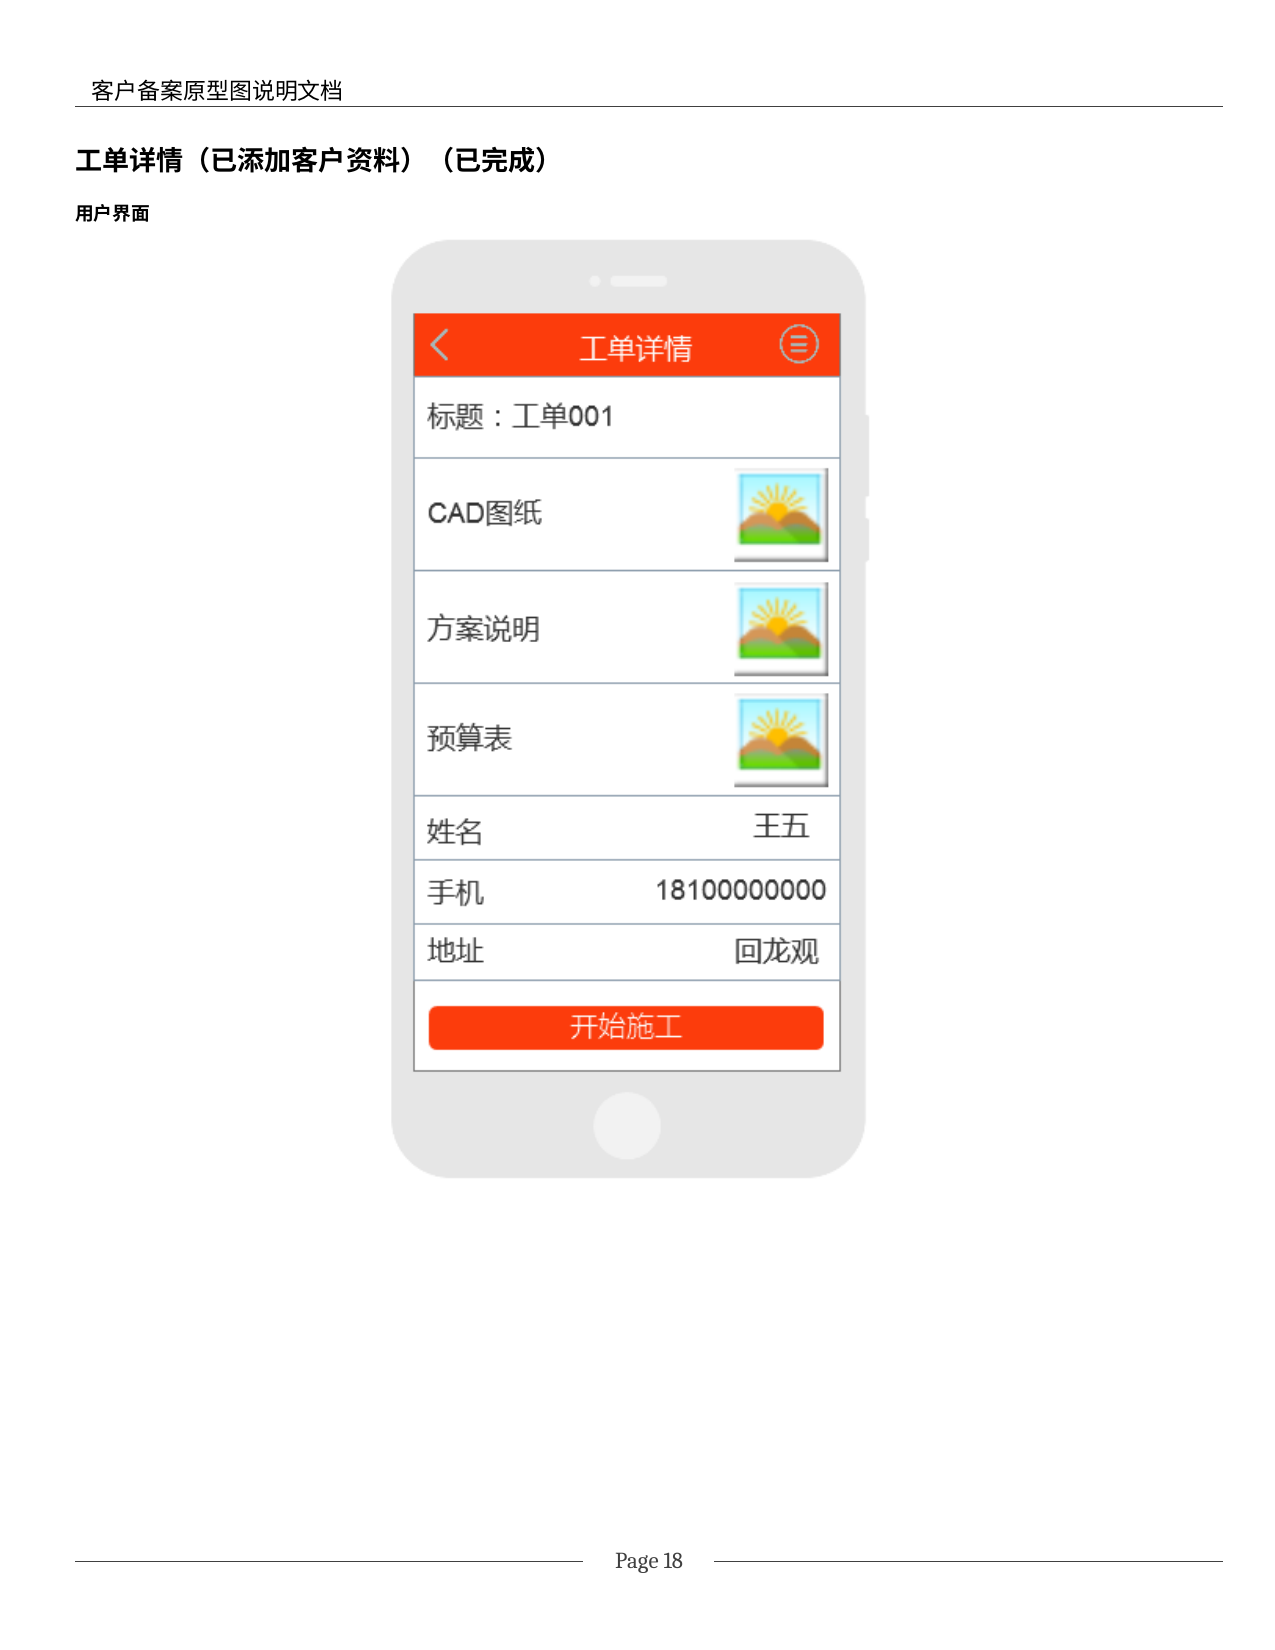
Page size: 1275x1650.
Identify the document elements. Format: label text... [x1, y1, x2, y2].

subtitle 用户界面 [75, 203, 1200, 225]
picture [390, 237, 885, 1194]
subtitle 工单详情（已添加客户资料）（已完成） [75, 141, 1200, 178]
